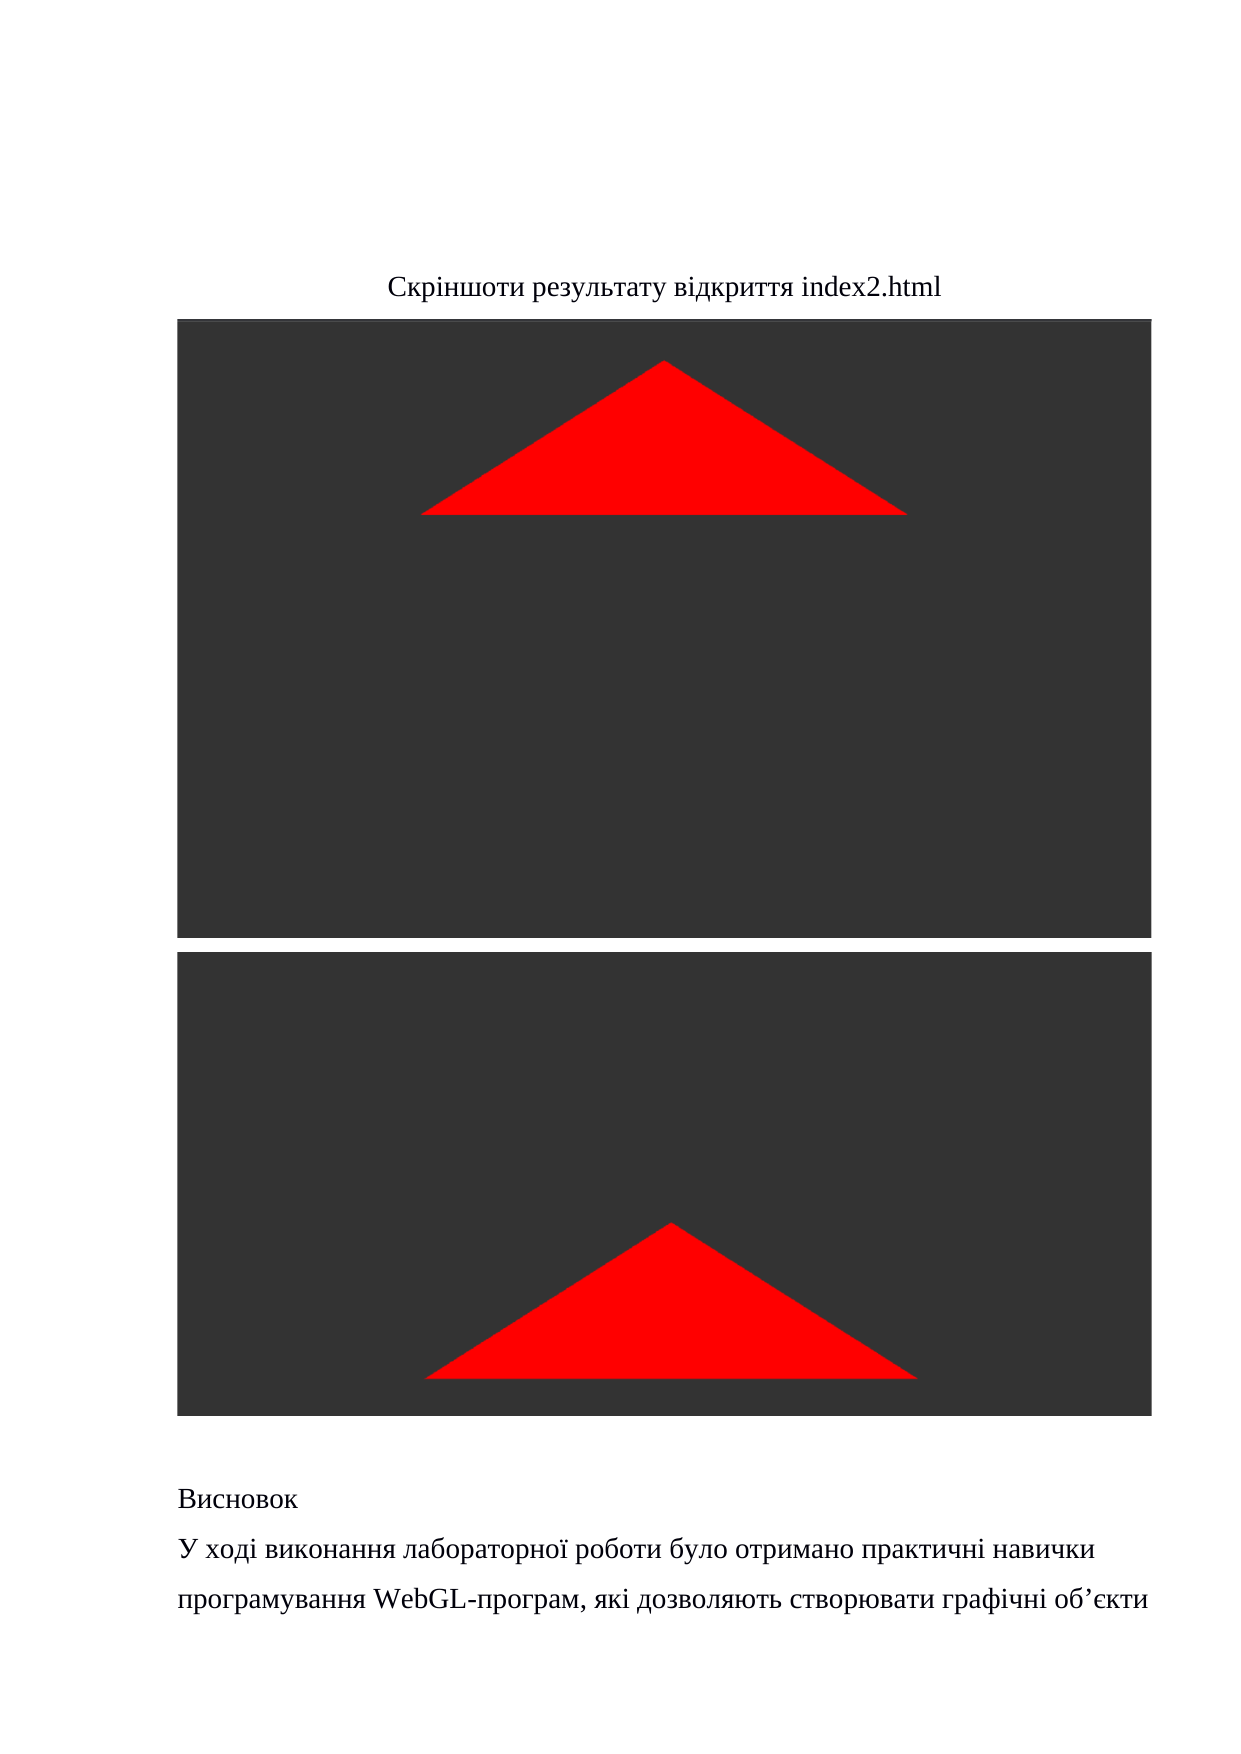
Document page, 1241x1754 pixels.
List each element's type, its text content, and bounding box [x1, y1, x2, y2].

text Скріншоти результату відкриття index2.html [177, 269, 1152, 303]
picture [177, 319, 1152, 938]
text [177, 1531, 1152, 1615]
text Висновок [177, 1481, 1152, 1514]
picture [177, 952, 1152, 1416]
